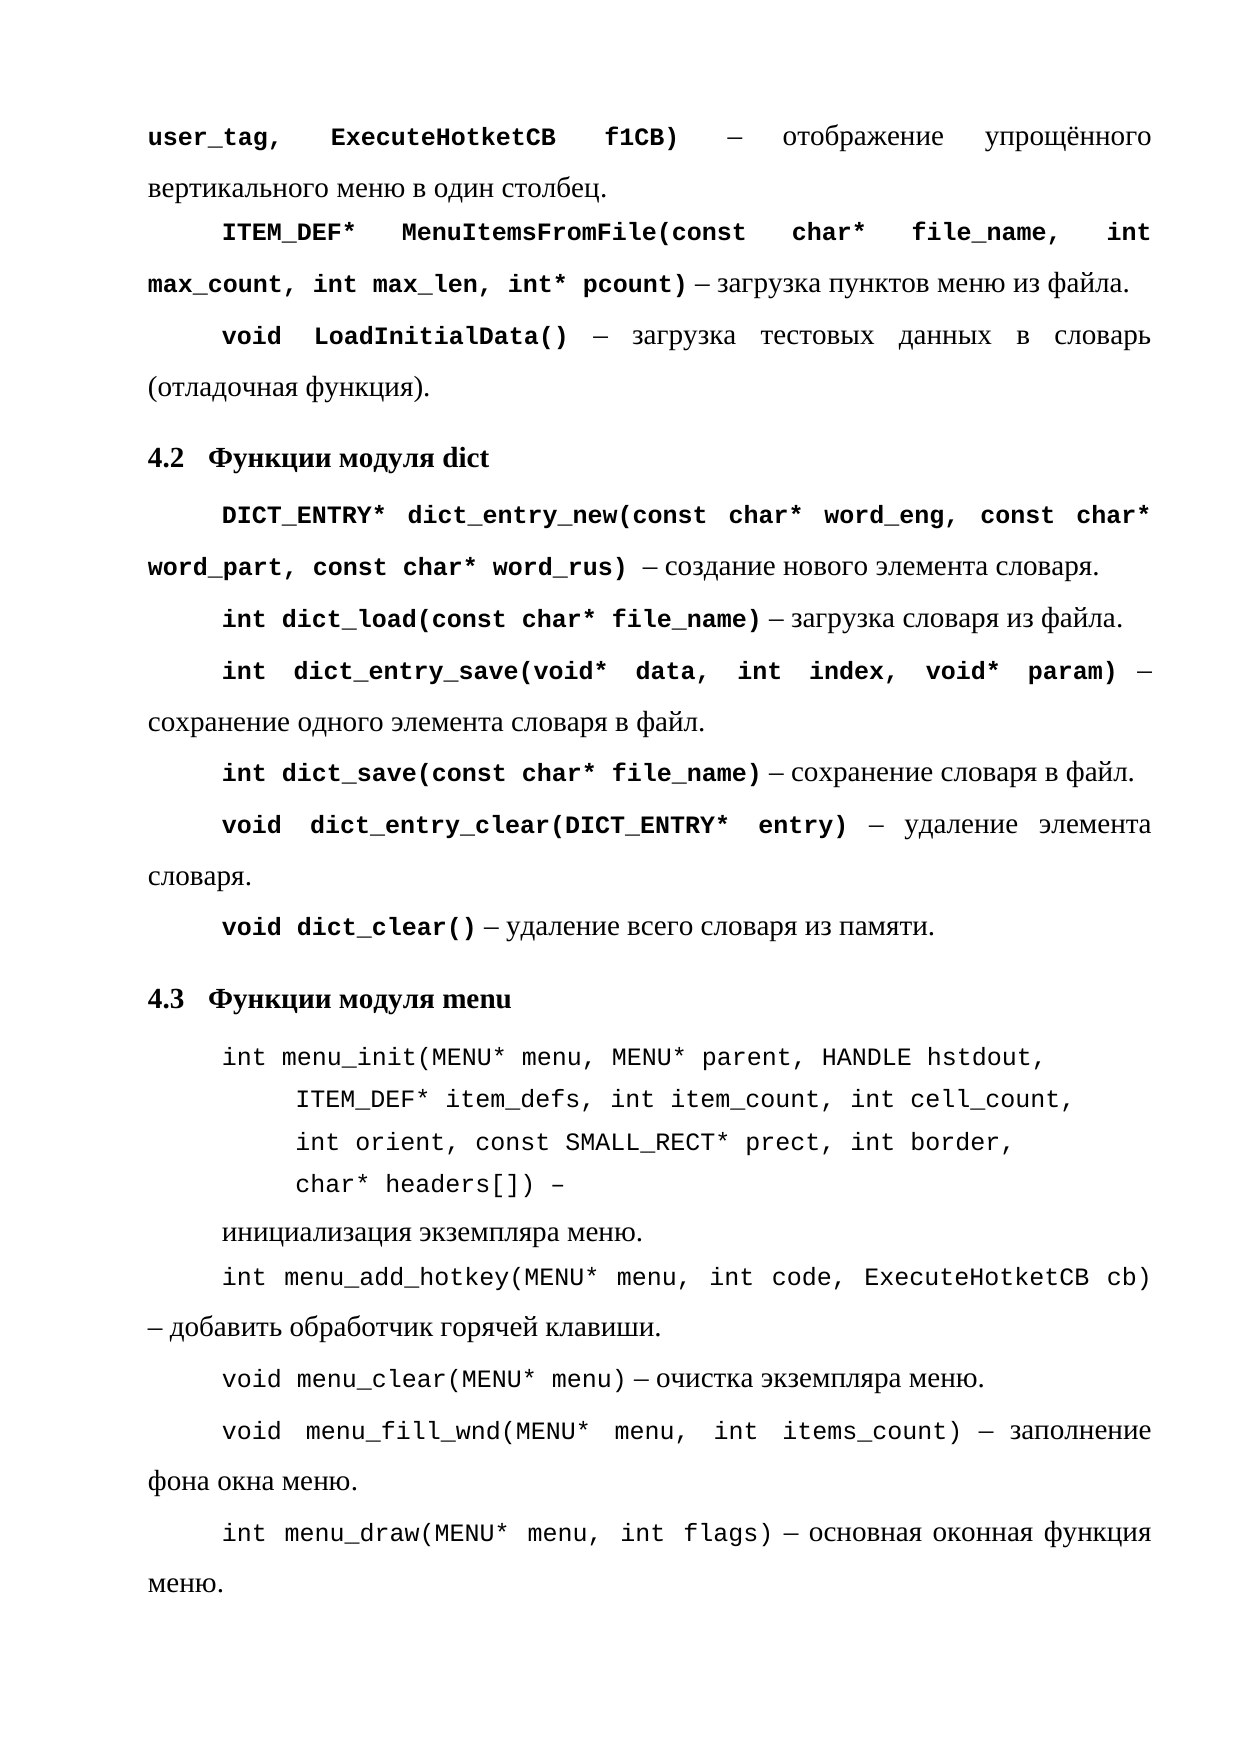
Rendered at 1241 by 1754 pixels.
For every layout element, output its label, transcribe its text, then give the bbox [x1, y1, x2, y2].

text char* headers[]) – [221, 1172, 1152, 1200]
text void dict_clear() – удаление всего словаря из памяти. [148, 908, 1152, 943]
text ITEM_DEF* MenuItemsFromFile(const char* file_name, int max_count, int max_len, int* pcount) – загрузка пунктов меню из файла. [148, 220, 1152, 300]
subtitle Функции модуля menu [148, 981, 1152, 1015]
text int dict_save(const char* file_name) – сохранение словаря в файл. [148, 754, 1152, 789]
text int dict_entry_save(void* data, int index, void* param) – сохранение одного элемента словаря в файл. [148, 652, 1152, 737]
text инициализация экземпляра меню. [148, 1214, 1152, 1248]
text int orient, const SMALL_RECT* prect, int border, [221, 1129, 1152, 1157]
text int menu_draw(MENU* menu, int flags) – основная оконная функция меню. [148, 1514, 1152, 1599]
text void menu_fill_wnd(MENU* menu, int items_count) – заполнение фона окна меню. [148, 1412, 1152, 1497]
text void dict_entry_clear(DICT_ENTRY* entry) – удаление элемента словаря. [148, 806, 1152, 891]
text DICT_ENTRY* dict_entry_new(const char* word_eng, const char* word_part, const char* word_rus) – создание нового элемента словаря. [148, 503, 1152, 583]
text int menu_add_hotkey(MENU* menu, int code, ExecuteHotketCB cb) – добавить обработчик горячей клавиши. [148, 1264, 1152, 1343]
subtitle Функции модуля dict [148, 440, 1152, 473]
text int dict_load(const char* file_name) – загрузка словаря из файла. [148, 600, 1152, 635]
text void LoadInitialData() – загрузка тестовых данных в словарь (отладочная функция). [148, 317, 1152, 402]
text ITEM_DEF* item_defs, int item_count, int cell_count, [148, 1087, 1152, 1115]
text void menu_clear(MENU* menu) – очистка экземпляра меню. [148, 1360, 1152, 1394]
text int menu_init(MENU* menu, MENU* parent, HANDLE hstdout, [148, 1044, 1152, 1072]
